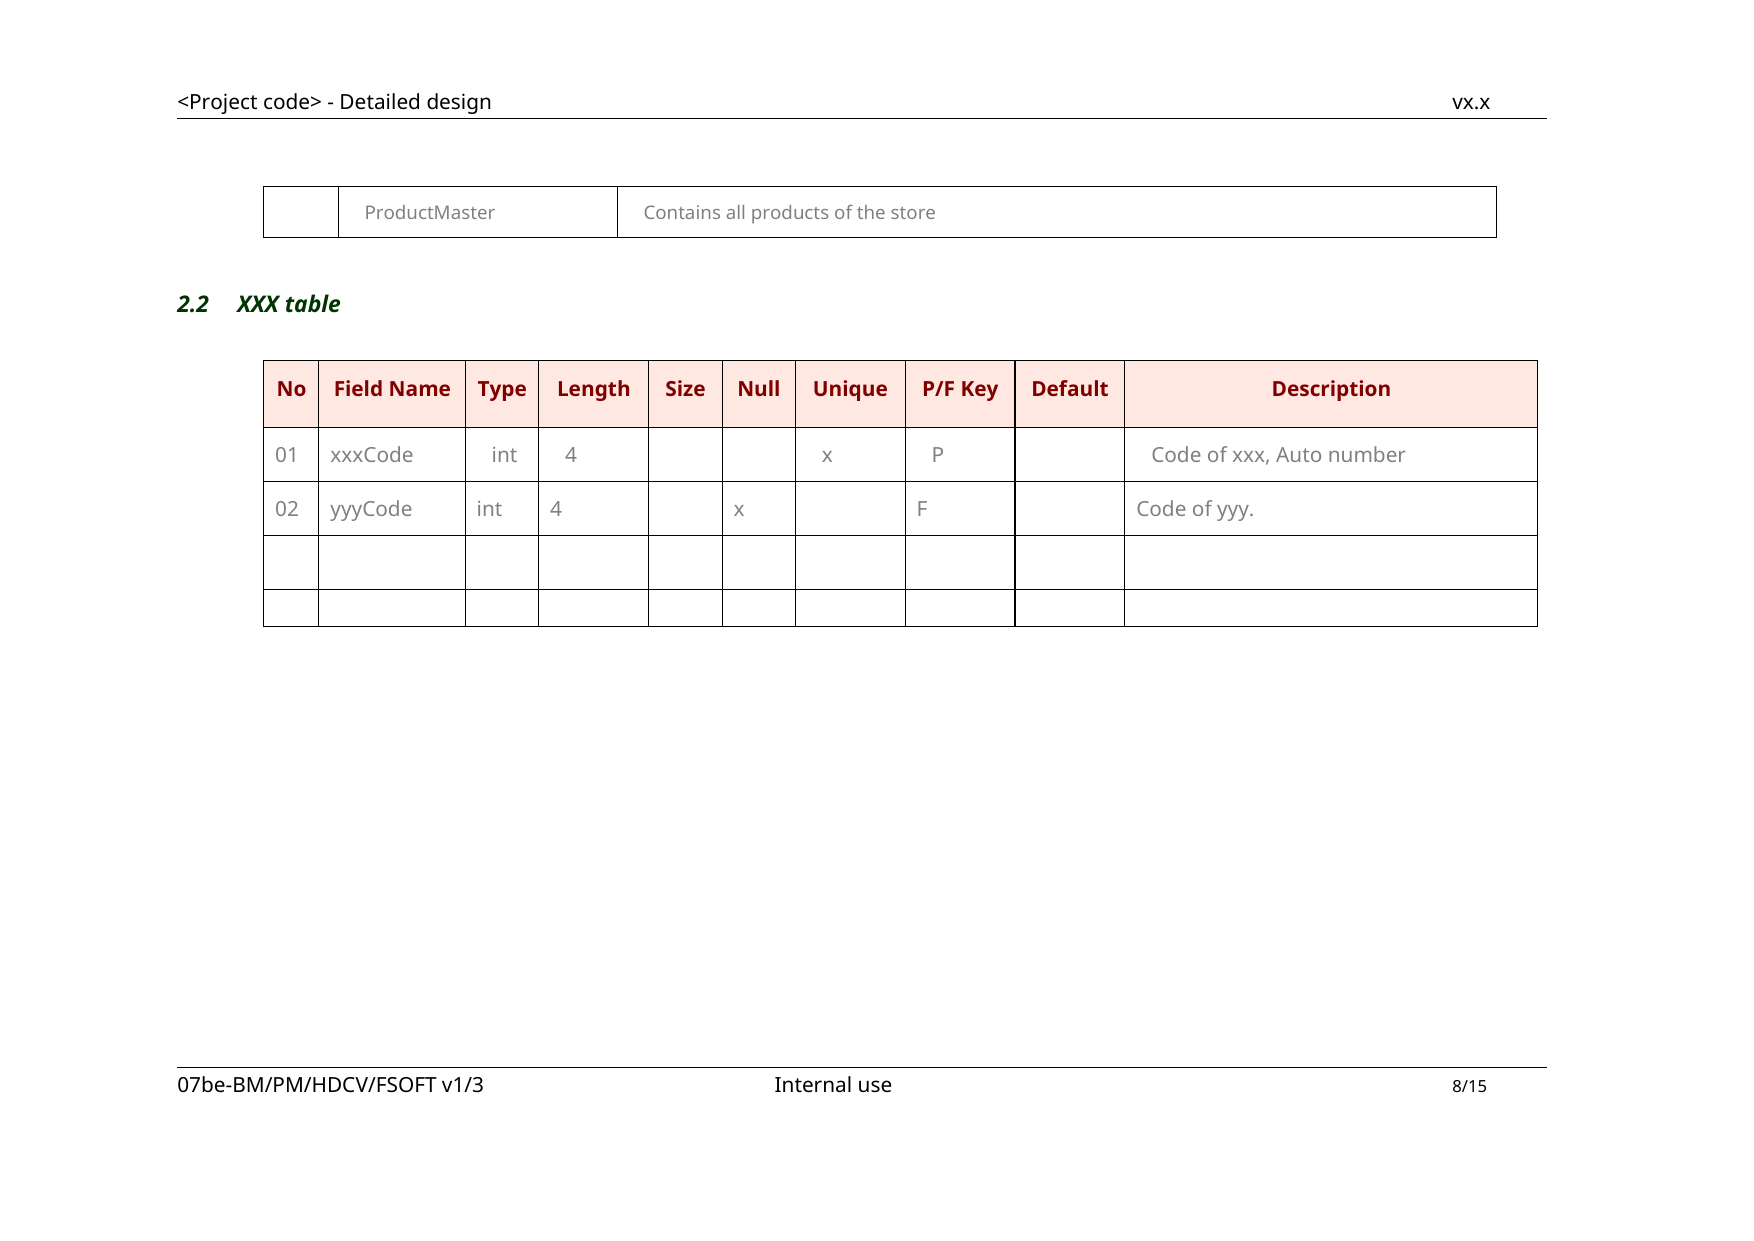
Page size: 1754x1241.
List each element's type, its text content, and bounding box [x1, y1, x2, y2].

table_cell [539, 590, 648, 626]
table_cell 4 [539, 482, 648, 534]
table_cell x [723, 482, 795, 534]
table_cell [319, 536, 465, 588]
table_header P/F Key [906, 361, 1014, 427]
subtitle XXX table [177, 288, 1547, 319]
table_cell [264, 536, 318, 588]
table_header Field Name [319, 361, 465, 427]
table_cell [796, 590, 905, 626]
table_header Default [1016, 361, 1124, 427]
table_header Length [539, 361, 648, 427]
table_cell yyyCode [319, 482, 465, 534]
table_cell [796, 536, 905, 588]
table_header Type [466, 361, 538, 427]
table_cell 01 [264, 428, 318, 481]
table_cell [466, 536, 538, 588]
table_header Null [723, 361, 795, 427]
table_header Description [1125, 361, 1537, 427]
table_cell P [906, 428, 1014, 481]
table_cell [319, 590, 465, 626]
table_cell [1125, 536, 1537, 588]
table_cell [264, 590, 318, 626]
table_cell [649, 536, 722, 588]
table_cell [1125, 590, 1537, 626]
table_cell [906, 536, 1014, 588]
table_cell ProductMaster [339, 187, 617, 237]
table_cell Code of yyy. [1125, 482, 1537, 534]
table_cell Contains all products of the store [618, 187, 1496, 237]
table_cell int [466, 428, 538, 481]
table_cell [723, 590, 795, 626]
table_cell [796, 482, 905, 534]
table_cell [1016, 590, 1124, 626]
table_cell [466, 590, 538, 626]
table_cell [649, 482, 722, 534]
table_cell [1016, 428, 1124, 481]
table_cell F [906, 482, 1014, 534]
table_cell 4 [539, 428, 648, 481]
table_cell 02 [264, 482, 318, 534]
table_cell int [466, 482, 538, 534]
table_cell Code of xxx, Auto number [1125, 428, 1537, 481]
table_cell x [796, 428, 905, 481]
table_header Unique [796, 361, 905, 427]
table_cell [1016, 536, 1124, 588]
table_cell xxxCode [319, 428, 465, 481]
table_cell [649, 590, 722, 626]
table_cell [723, 536, 795, 588]
table_header No [264, 361, 318, 427]
table_cell [264, 187, 338, 237]
table_cell [649, 428, 722, 481]
table_cell [1016, 482, 1124, 534]
table_cell [539, 536, 648, 588]
table_cell [906, 590, 1014, 626]
table_cell [723, 428, 795, 481]
table_header Size [649, 361, 722, 427]
